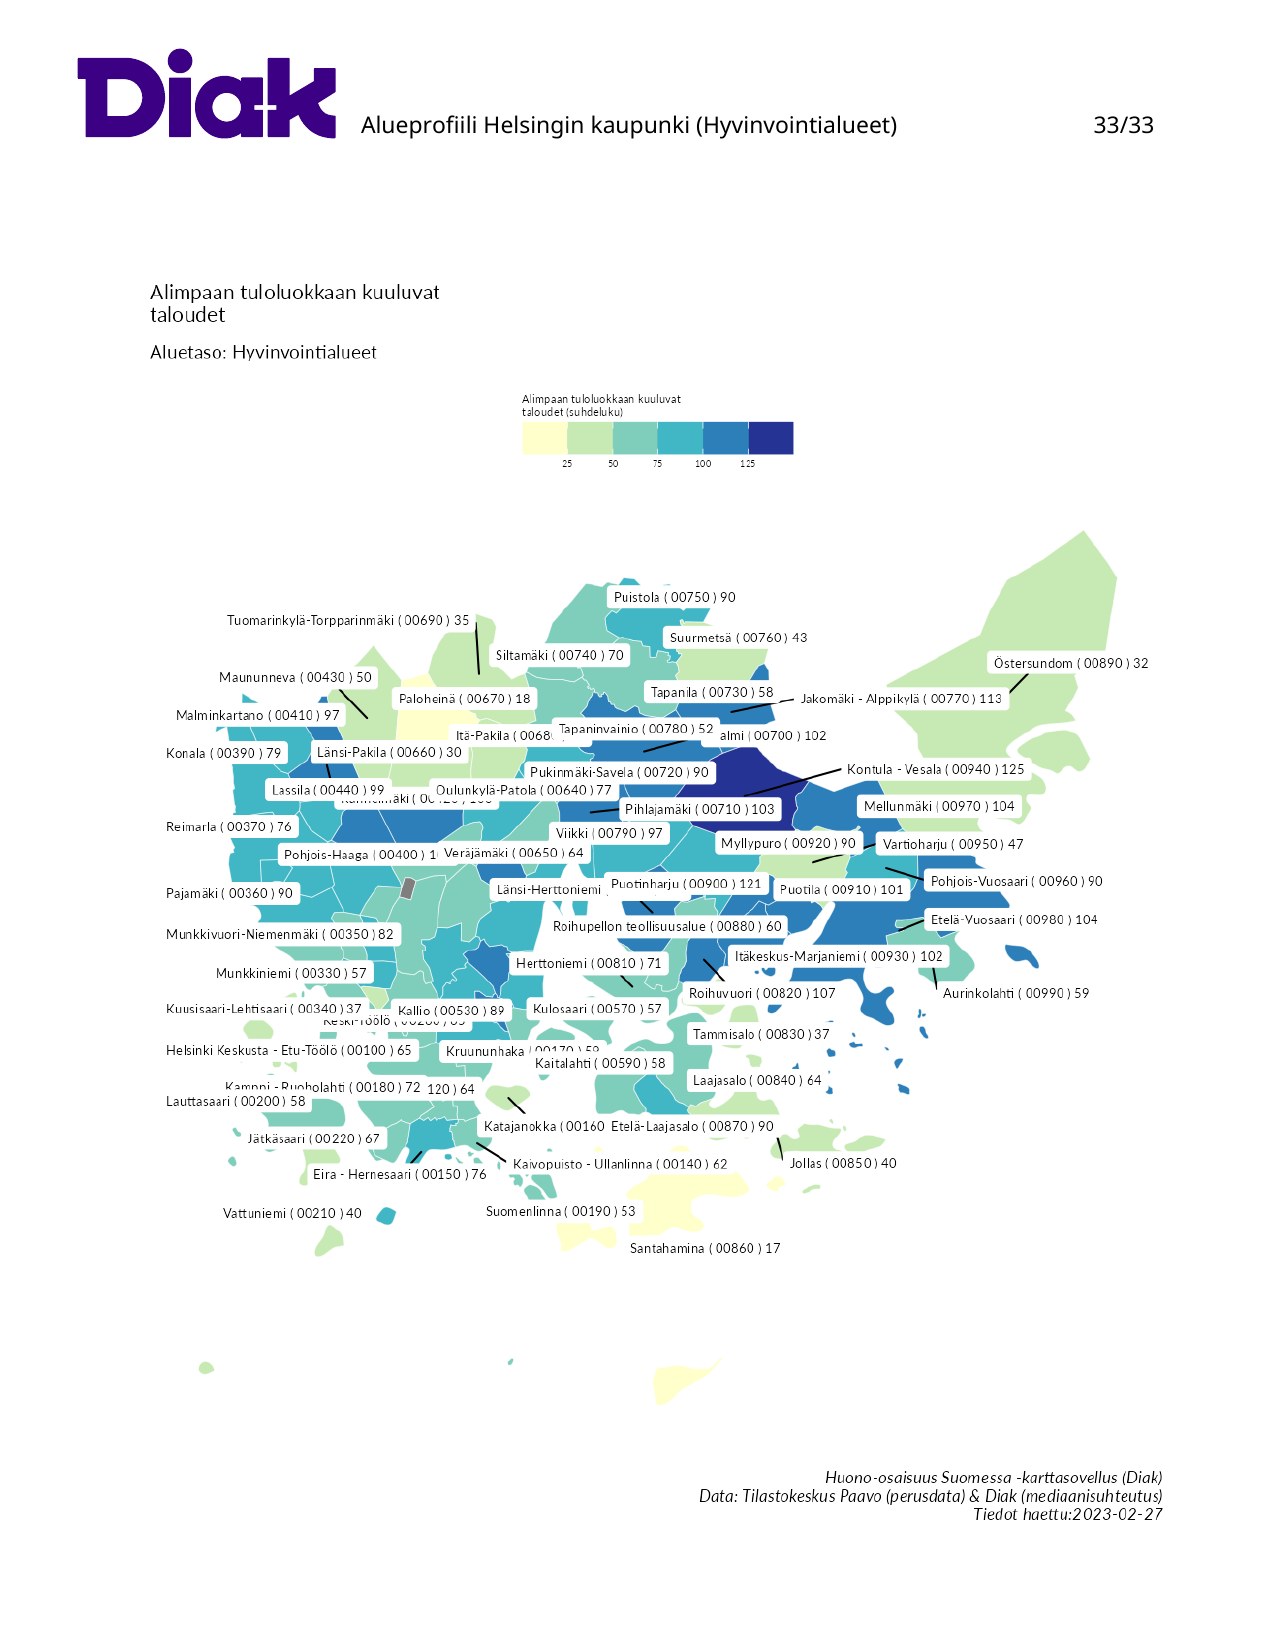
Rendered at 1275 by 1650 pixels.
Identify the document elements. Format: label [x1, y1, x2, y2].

picture [93, 172, 1219, 1576]
